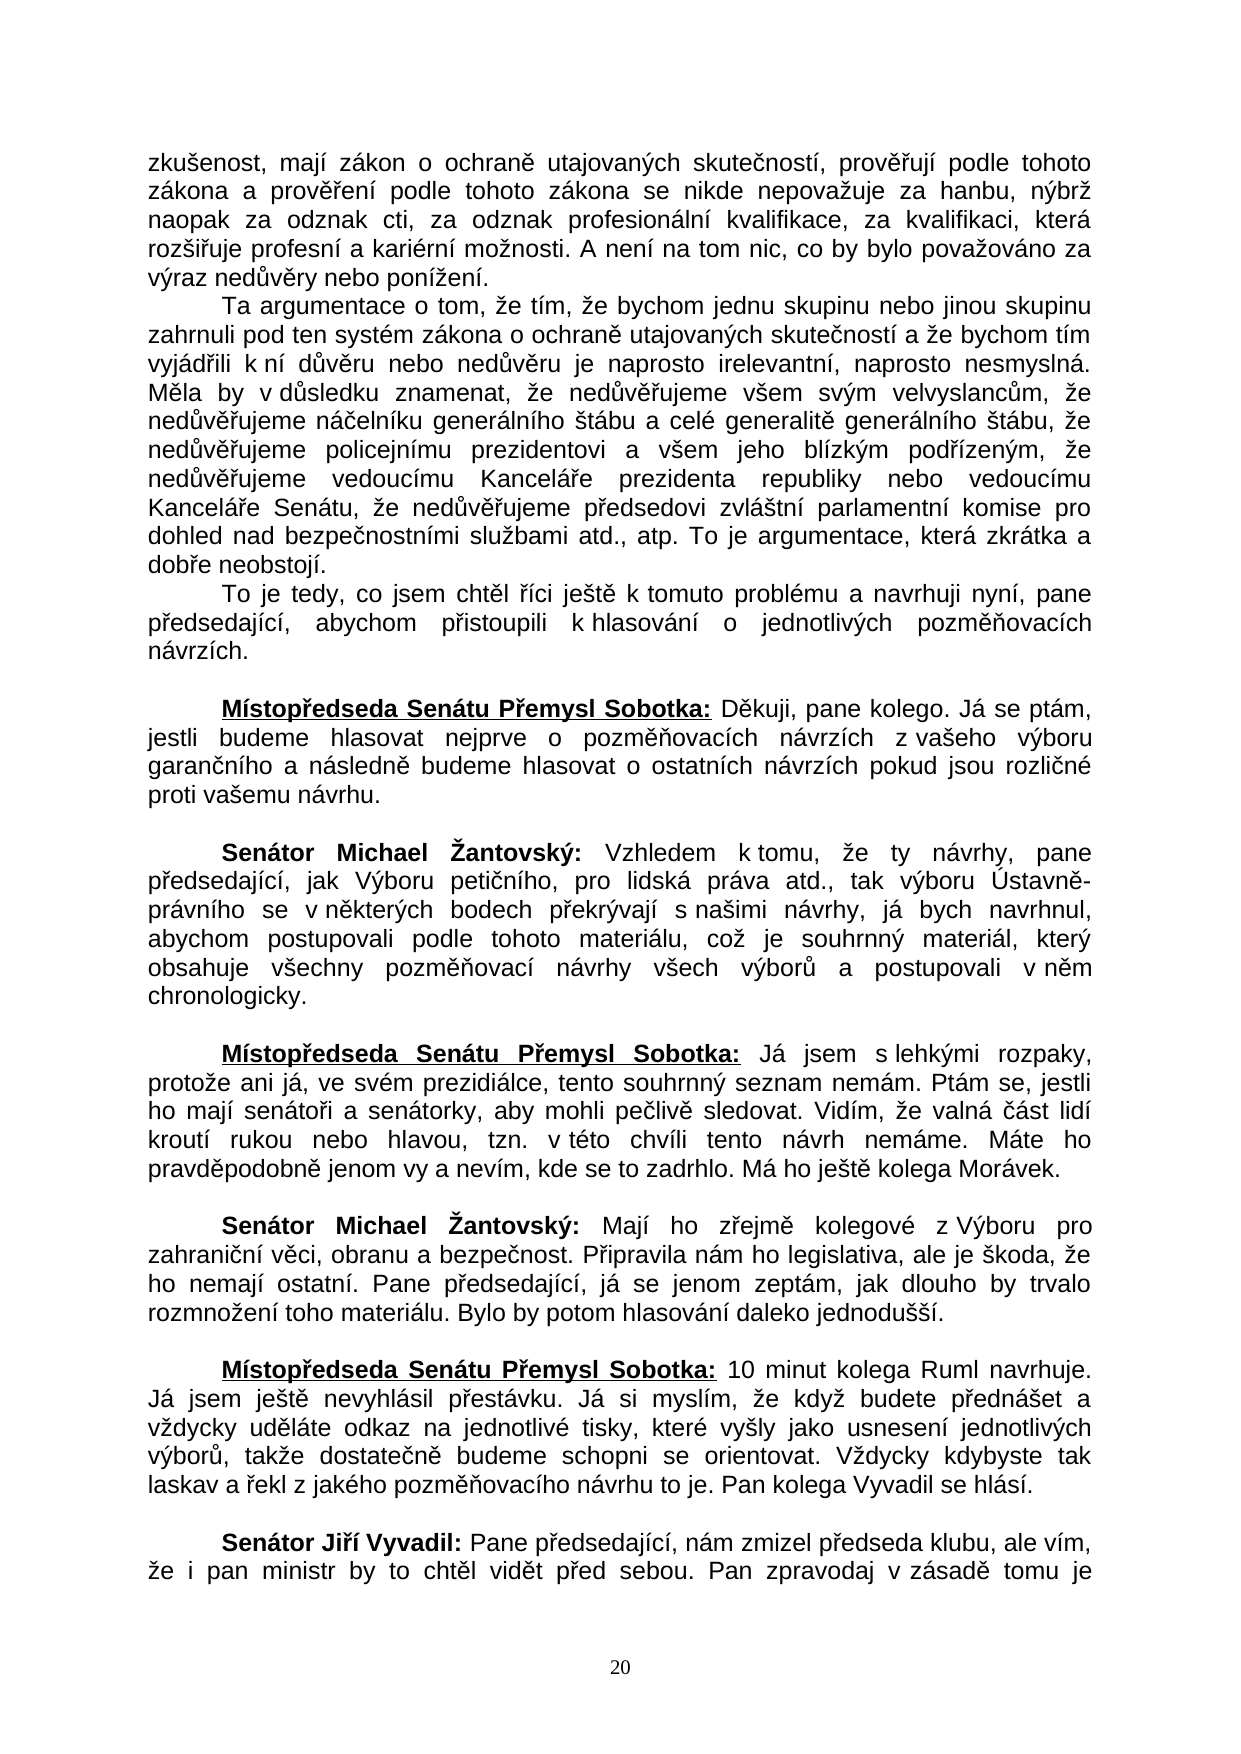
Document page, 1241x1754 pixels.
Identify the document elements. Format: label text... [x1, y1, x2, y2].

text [148, 1528, 1093, 1585]
text Místopředseda Senátu Přemysl Sobotka: 10 minut kolega Ruml navrhuje. Já jsem ještě nevyhlásil přestávku. Já si myslím, že když budete přednášet a vždycky uděláte odkaz na jednotlivé tisky, které vyšly jako usnesení jednotlivých výborů, takže dostatečně budeme schopni se orientovat. Vždycky kdybyste tak laskav a řekl z jakého pozměňovacího návrhu to je. Pan kolega Vyvadil se hlásí. [148, 1355, 1093, 1499]
text To je tedy, co jsem chtěl říci ještě k tomuto problému a navrhuji nyní, pane předsedající, abychom přistoupili k hlasování o jednotlivých pozměňovacích návrzích. [148, 579, 1093, 665]
text Ta argumentace o tom, že tím, že bychom jednu skupinu nebo jinou skupinu zahrnuli pod ten systém zákona o ochraně utajovaných skutečností a že bychom tím vyjádřili k ní důvěru nebo nedůvěru je naprosto irelevantní, naprosto nesmyslná. Měla by v důsledku znamenat, že nedůvěřujeme všem svým velvyslancům, že nedůvěřujeme náčelníku generálního štábu a celé generalitě generálního štábu, že nedůvěřujeme policejnímu prezidentovi a všem jeho blízkým podřízeným, že nedůvěřujeme vedoucímu Kanceláře prezidenta republiky nebo vedoucímu Kanceláře Senátu, že nedůvěřujeme předsedovi zvláštní parlamentní komise pro dohled nad bezpečnostními službami atd., atp. To je argumentace, která zkrátka a dobře neobstojí. [148, 291, 1093, 579]
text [148, 148, 1093, 291]
text Místopředseda Senátu Přemysl Sobotka: Děkuji, pane kolego. Já se ptám, jestli budeme hlasovat nejprve o pozměňovacích návrzích z vašeho výboru garančního a následně budeme hlasovat o ostatních návrzích pokud jsou rozličné proti vašemu návrhu. [148, 694, 1093, 809]
text Senátor Michael Žantovský: Mají ho zřejmě kolegové z Výboru pro zahraniční věci, obranu a bezpečnost. Připravila nám ho legislativa, ale je škoda, že ho nemají ostatní. Pane předsedající, já se jenom zeptám, jak dlouho by trvalo rozmnožení toho materiálu. Bylo by potom hlasování daleko jednodušší. [148, 1211, 1093, 1326]
text Senátor Michael Žantovský: Vzhledem k tomu, že ty návrhy, pane předsedající, jak Výboru petičního, pro lidská práva atd., tak výboru Ústavně-právního se v některých bodech překrývají s našimi návrhy, já bych navrhnul, abychom postupovali podle tohoto materiálu, což je souhrnný materiál, který obsahuje všechny pozměňovací návrhy všech výborů a postupovali v něm chronologicky. [148, 838, 1093, 1010]
text Místopředseda Senátu Přemysl Sobotka: Já jsem s lehkými rozpaky, protože ani já, ve svém prezidiálce, tento souhrnný seznam nemám. Ptám se, jestli ho mají senátoři a senátorky, aby mohli pečlivě sledovat. Vidím, že valná část lidí kroutí rukou nebo hlavou, tzn. v této chvíli tento návrh nemáme. Máte ho pravděpodobně jenom vy a nevím, kde se to zadrhlo. Má ho ještě kolega Morávek. [148, 1039, 1093, 1183]
